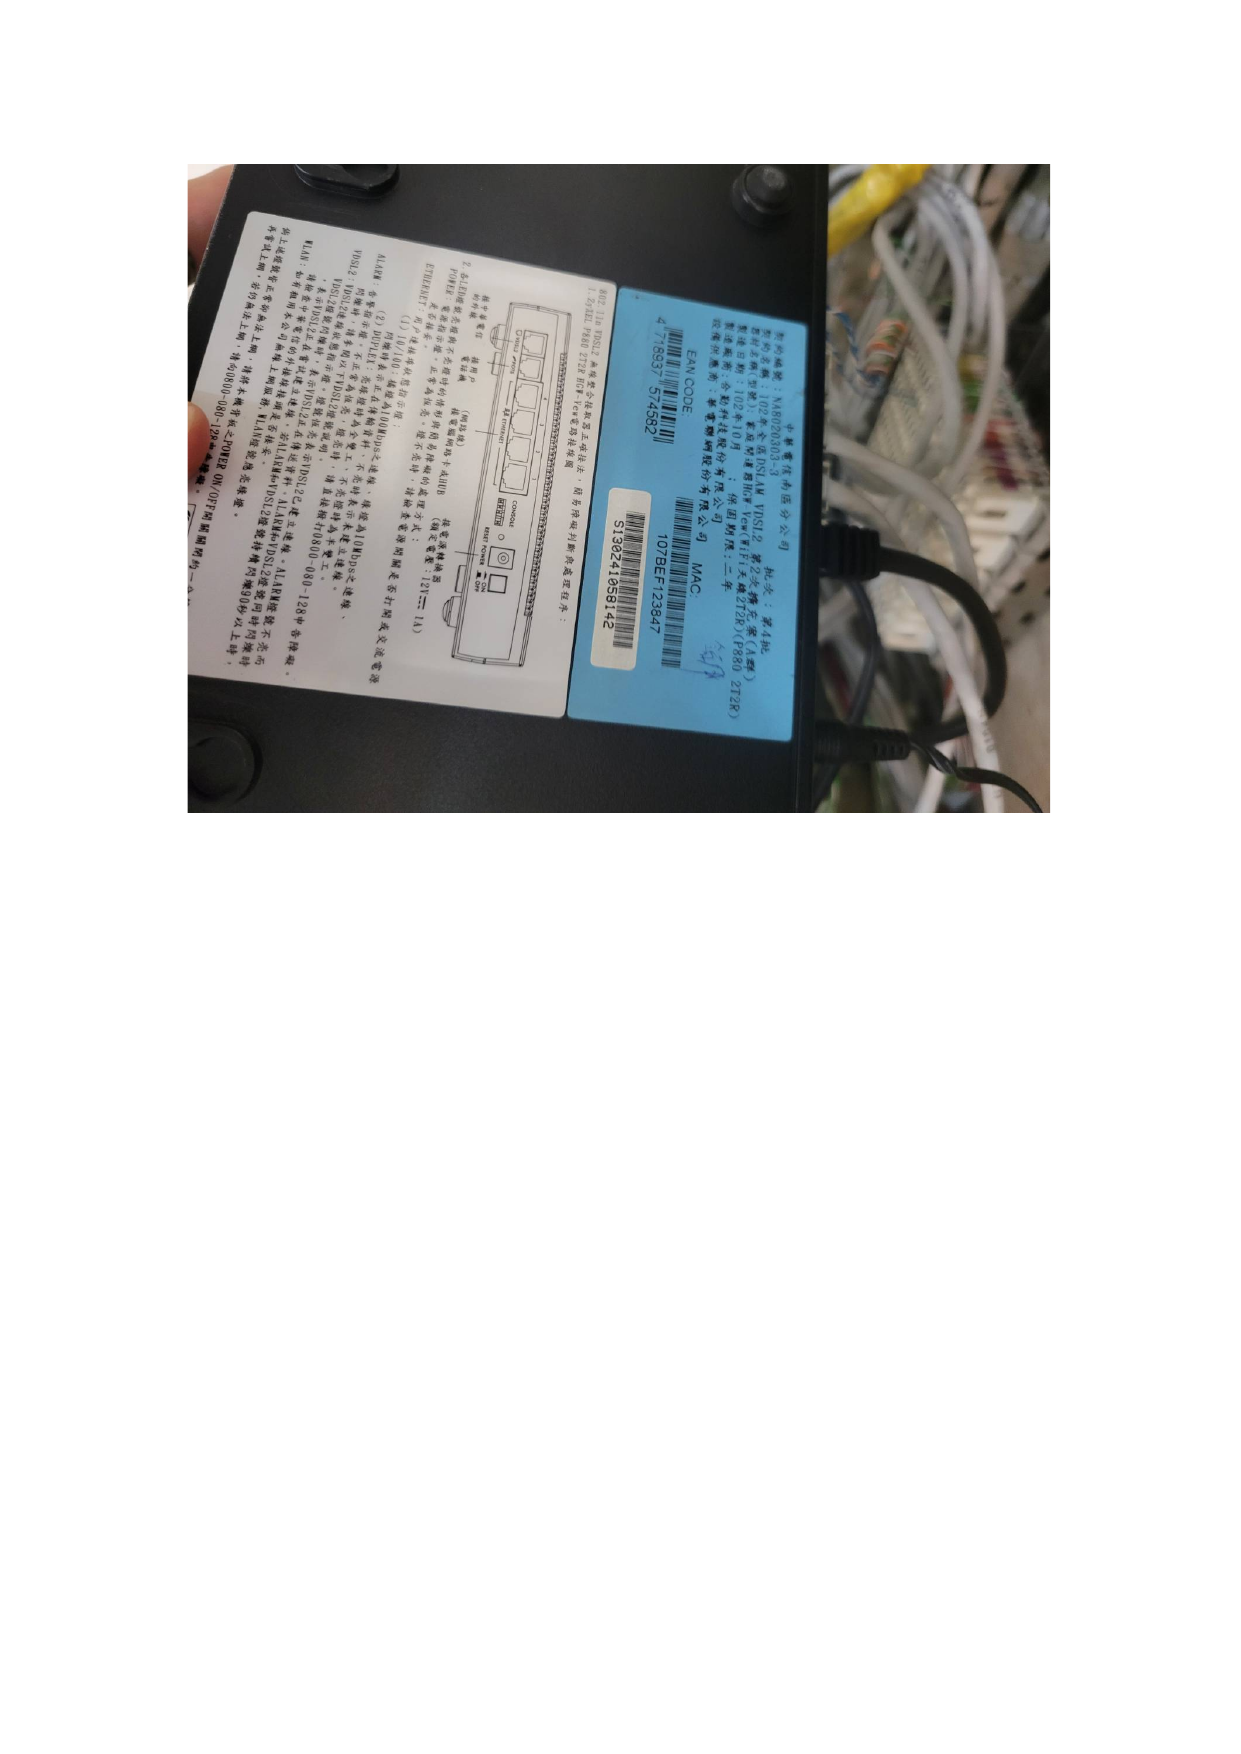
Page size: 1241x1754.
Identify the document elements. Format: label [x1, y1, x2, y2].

picture [187, 164, 1051, 813]
